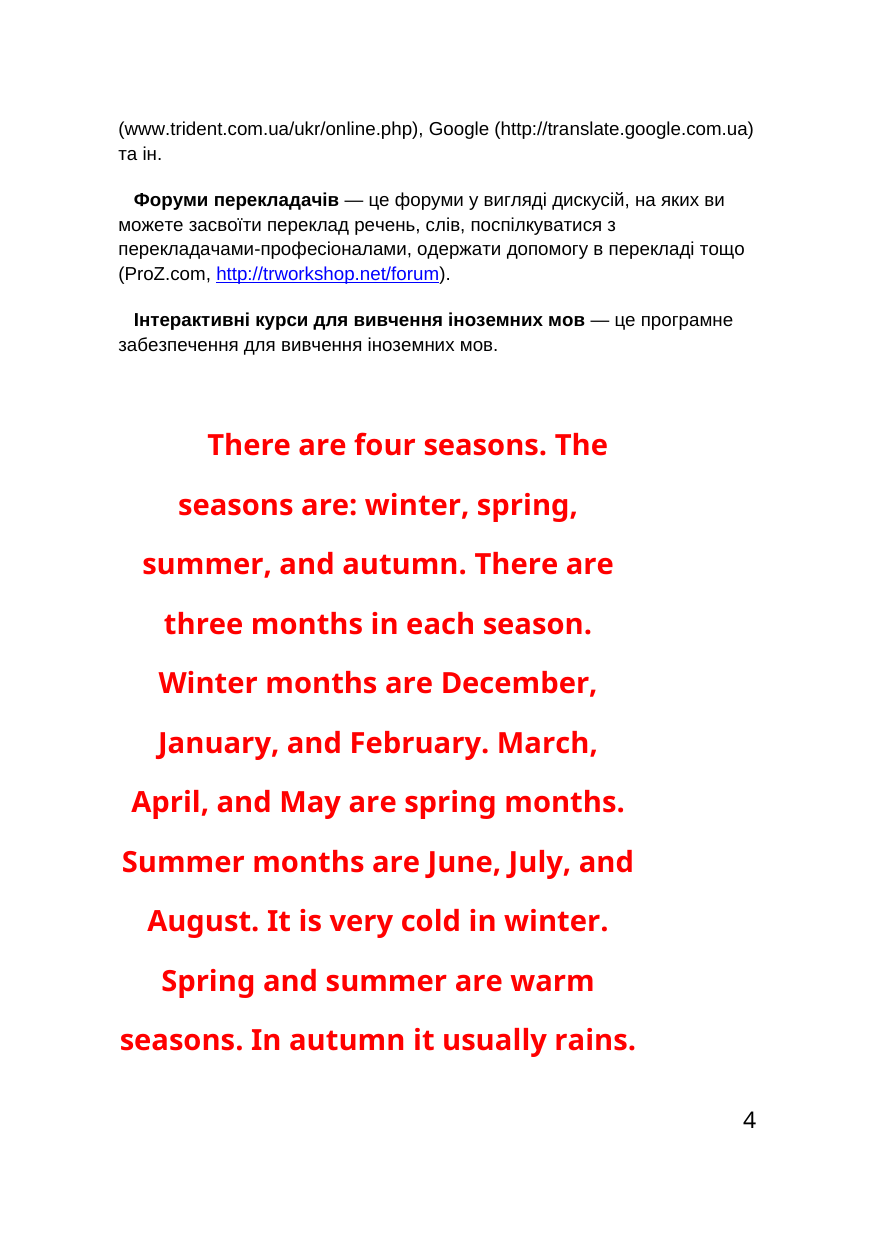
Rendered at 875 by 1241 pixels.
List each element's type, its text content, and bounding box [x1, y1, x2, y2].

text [118, 118, 756, 164]
text There are four seasons. The seasons are: winter, spring, summer, and autumn. There are three months in each season. Winter months are December, January, and February. March, April, and May are spring months. Summer months are June, July, and August. It is very cold in winter. Spring and summer are warm seasons. In autumn it usually rains. [118, 424, 638, 1059]
text Форуми перекладачів — це форуми у вигляді дискусій, на яких ви можете засвоїти переклад речень, слів, поспілкуватися з перекладачами-професіоналами, одержати допомогу в перекладі тощо (ProZ.com, http://trworkshop.net/forum). [118, 188, 756, 284]
text Інтерактивні курси для вивчення іноземних мов — це програмне забезпечення для вивчення іноземних мов. [118, 308, 756, 355]
